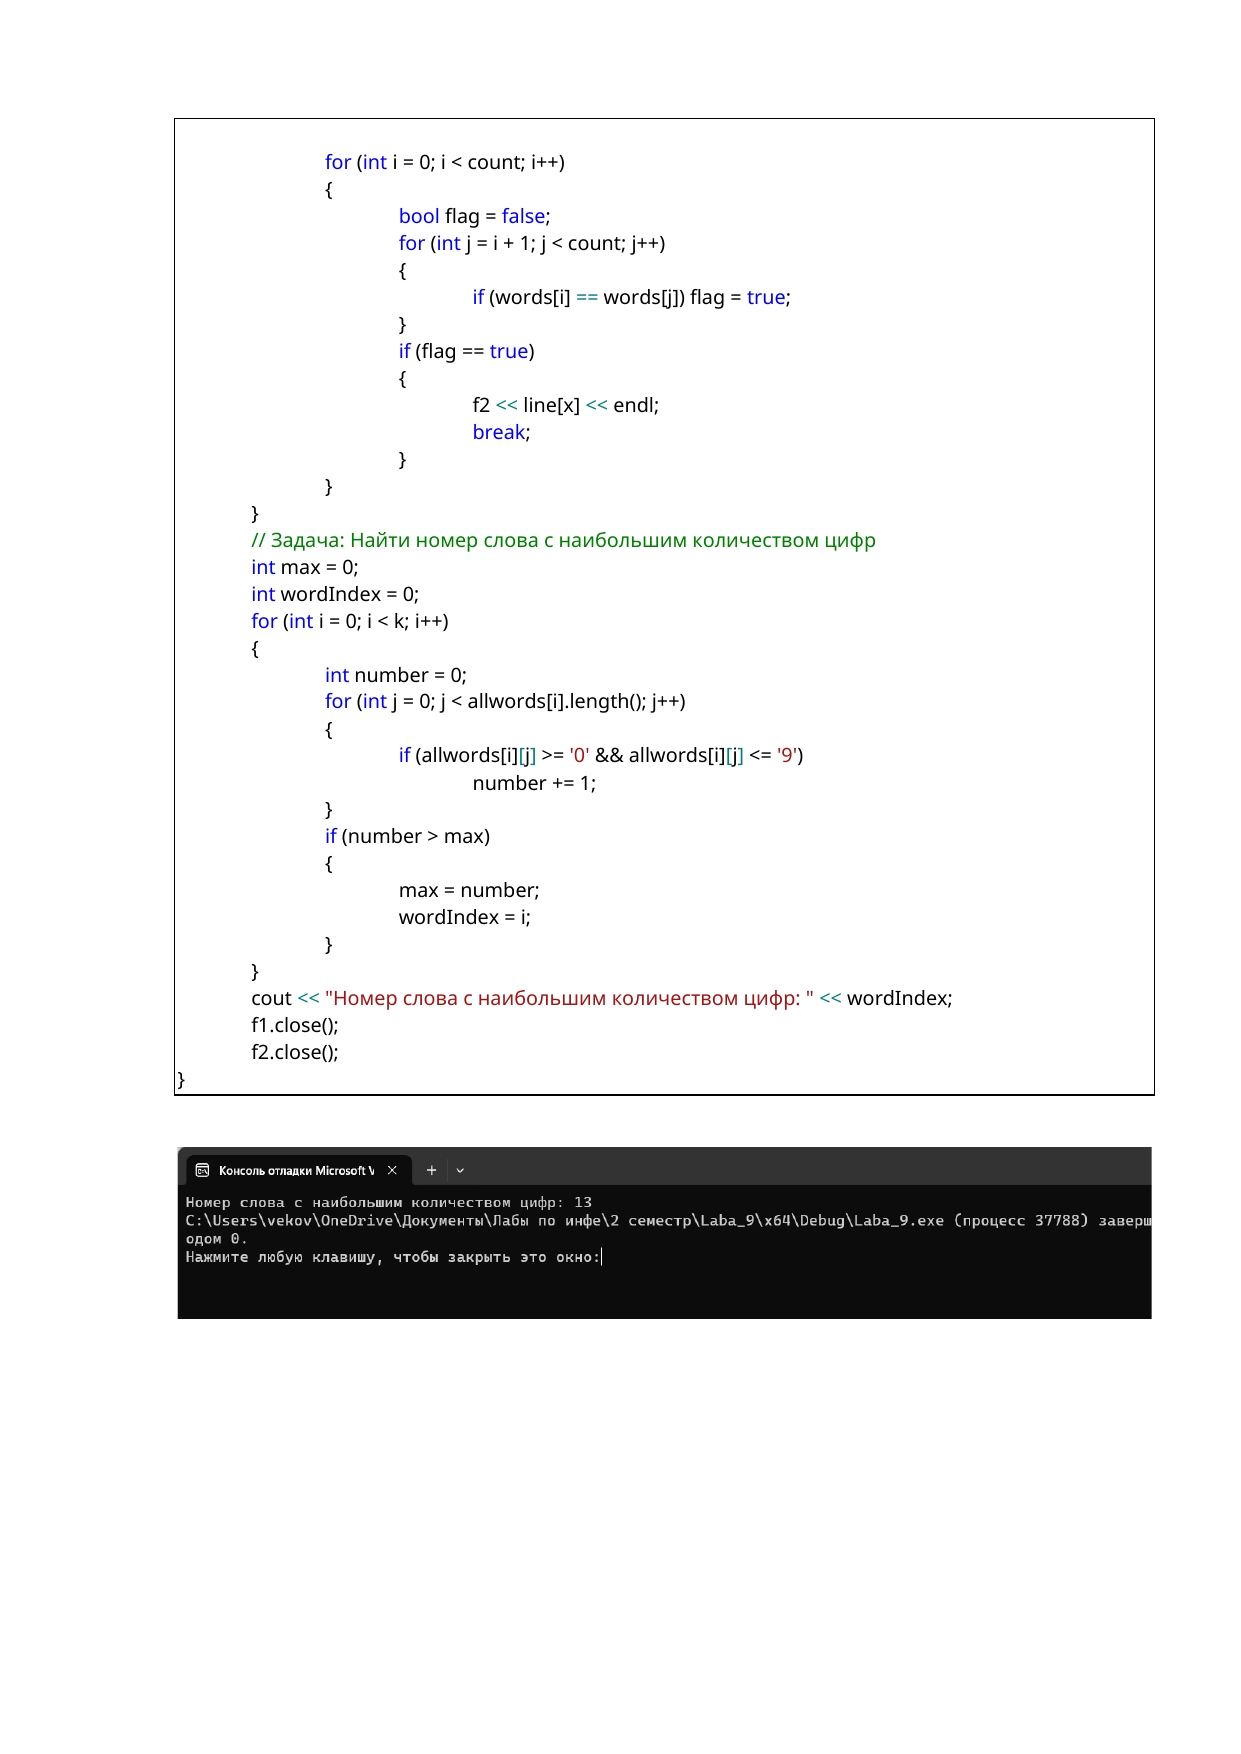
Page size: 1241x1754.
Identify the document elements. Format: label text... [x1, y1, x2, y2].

text int wordIndex = 0; [177, 580, 1152, 607]
text { [177, 634, 1152, 661]
text cout << "Номер слова с наибольшим количеством цифр: " << wordIndex; [177, 984, 1152, 1012]
text { [177, 715, 1152, 742]
text break; [177, 418, 1152, 445]
text int number = 0; [177, 661, 1152, 688]
text for (int j = 0; j < allwords[i].length(); j++) [177, 688, 1152, 715]
text number += 1; [177, 769, 1152, 796]
text // Задача: Найти номер слова с наибольшим количеством цифр [177, 526, 1152, 553]
text } [177, 445, 1152, 472]
text { [177, 850, 1152, 877]
text } [177, 499, 1152, 526]
picture [177, 1147, 1152, 1319]
text if (allwords[i][j] >= '0' && allwords[i][j] <= '9') [177, 742, 1152, 769]
text { [177, 364, 1152, 391]
text } [177, 472, 1152, 499]
text f2 << line[x] << endl; [177, 391, 1152, 418]
text f1.close(); [177, 1012, 1152, 1038]
text } [177, 796, 1152, 823]
text wordIndex = i; [177, 904, 1152, 931]
text bool flag = false; [177, 202, 1152, 229]
text } [177, 931, 1152, 958]
text } [177, 310, 1152, 337]
text { [177, 256, 1152, 283]
text if (number > max) [177, 823, 1152, 850]
text } [175, 1062, 1154, 1094]
text f2.close(); [177, 1038, 1152, 1062]
text for (int i = 0; i < k; i++) [177, 607, 1152, 634]
text if (words[i] == words[j]) flag = true; [177, 283, 1152, 310]
text for (int i = 0; i < count; i++) [177, 148, 1152, 175]
text max = number; [177, 877, 1152, 904]
text } [177, 958, 1152, 984]
text for (int j = i + 1; j < count; j++) [177, 229, 1152, 256]
text { [177, 175, 1152, 202]
text if (flag == true) [177, 337, 1152, 364]
text int max = 0; [177, 553, 1152, 580]
